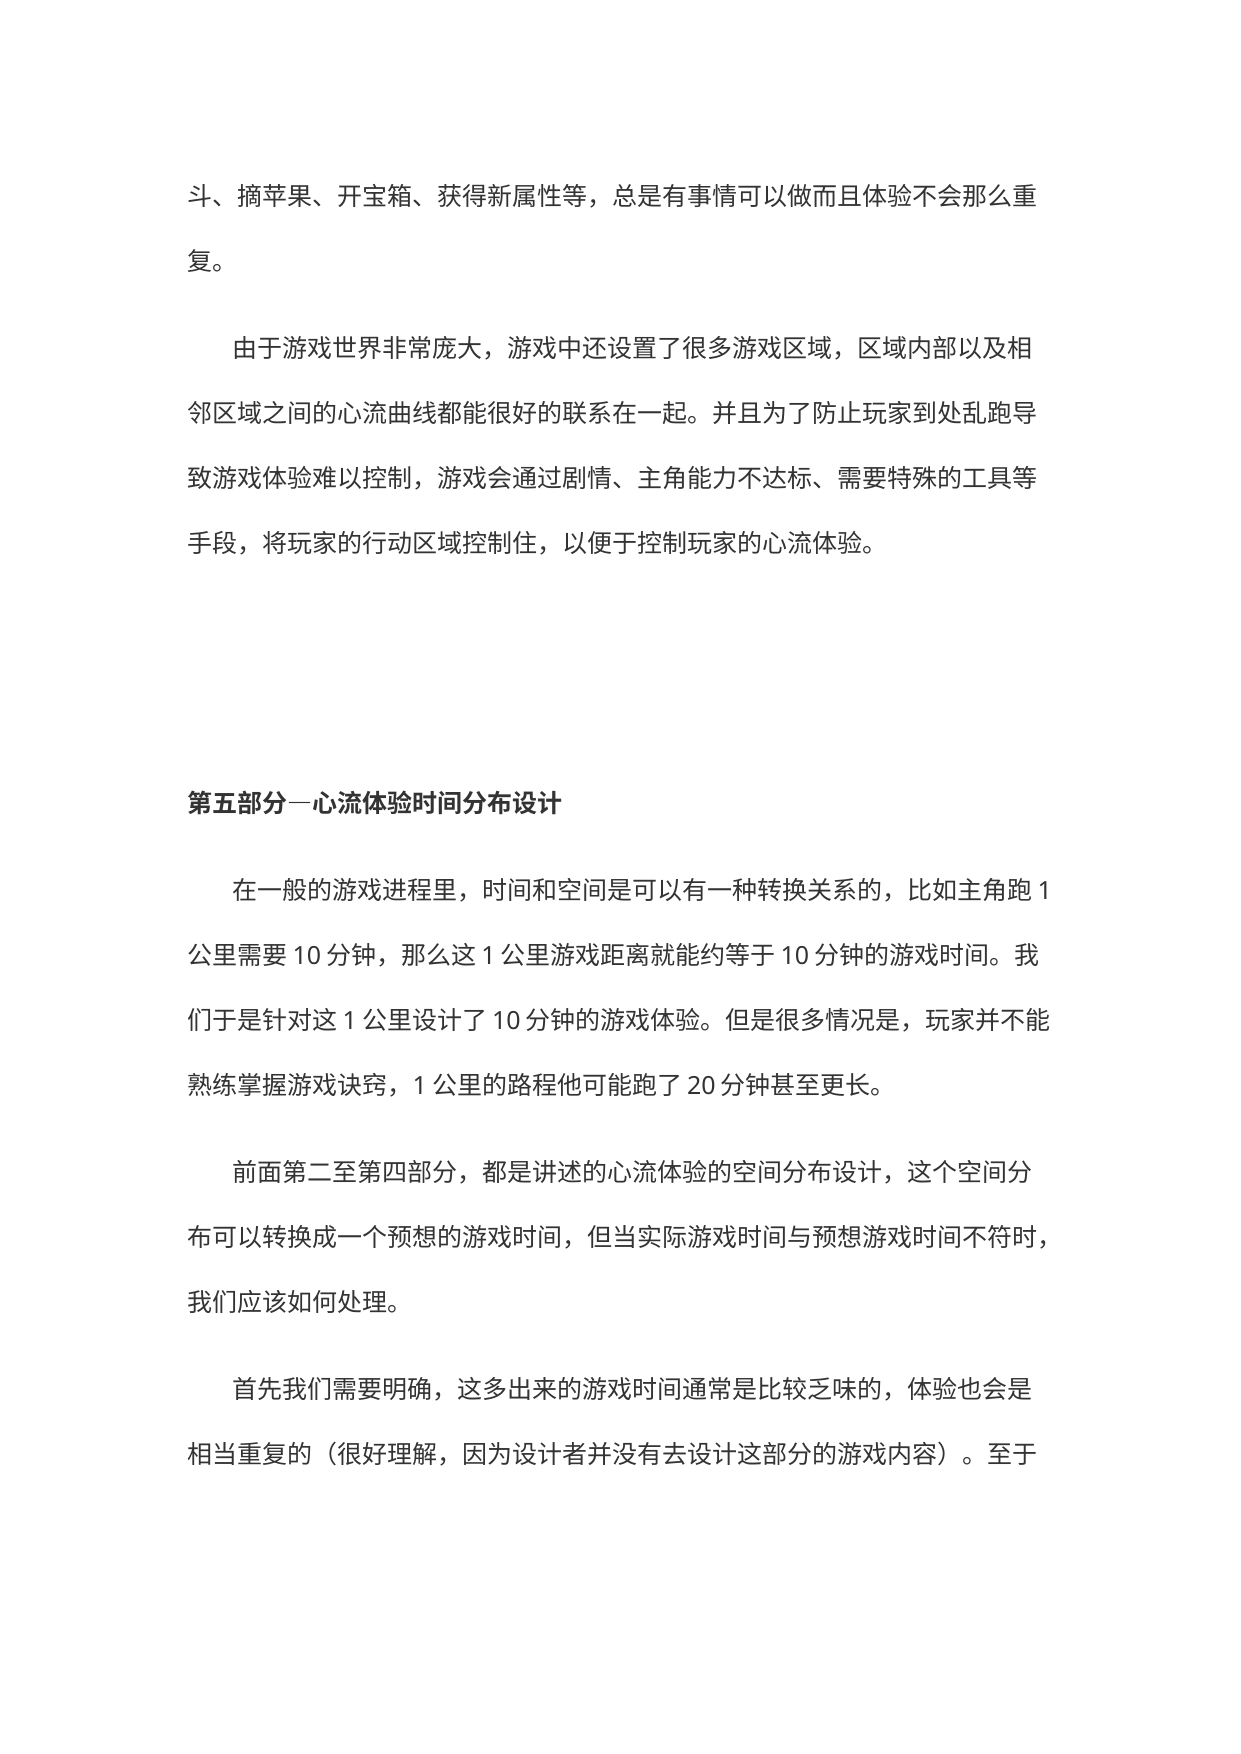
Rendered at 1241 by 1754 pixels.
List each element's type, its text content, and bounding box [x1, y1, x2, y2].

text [187, 1355, 1053, 1485]
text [187, 162, 1053, 292]
text 第五部分—心流体验时间分布设计 [187, 769, 1053, 834]
text 前面第二至第四部分，都是讲述的心流体验的空间分布设计，这个空间分布可以转换成一个预想的游戏时间，但当实际游戏时间与预想游戏时间不符时，我们应该如何处理。 [187, 1138, 1053, 1333]
text 由于游戏世界非常庞大，游戏中还设置了很多游戏区域，区域内部以及相邻区域之间的心流曲线都能很好的联系在一起。并且为了防止玩家到处乱跑导致游戏体验难以控制，游戏会通过剧情、主角能力不达标、需要特殊的工具等手段，将玩家的行动区域控制住，以便于控制玩家的心流体验。 [187, 314, 1053, 574]
text 在一般的游戏进程里，时间和空间是可以有一种转换关系的，比如主角跑1公里需要10分钟，那么这1公里游戏距离就能约等于10分钟的游戏时间。我们于是针对这1公里设计了10分钟的游戏体验。但是很多情况是，玩家并不能熟练掌握游戏诀窍，1公里的路程他可能跑了20分钟甚至更长。 [187, 856, 1053, 1116]
